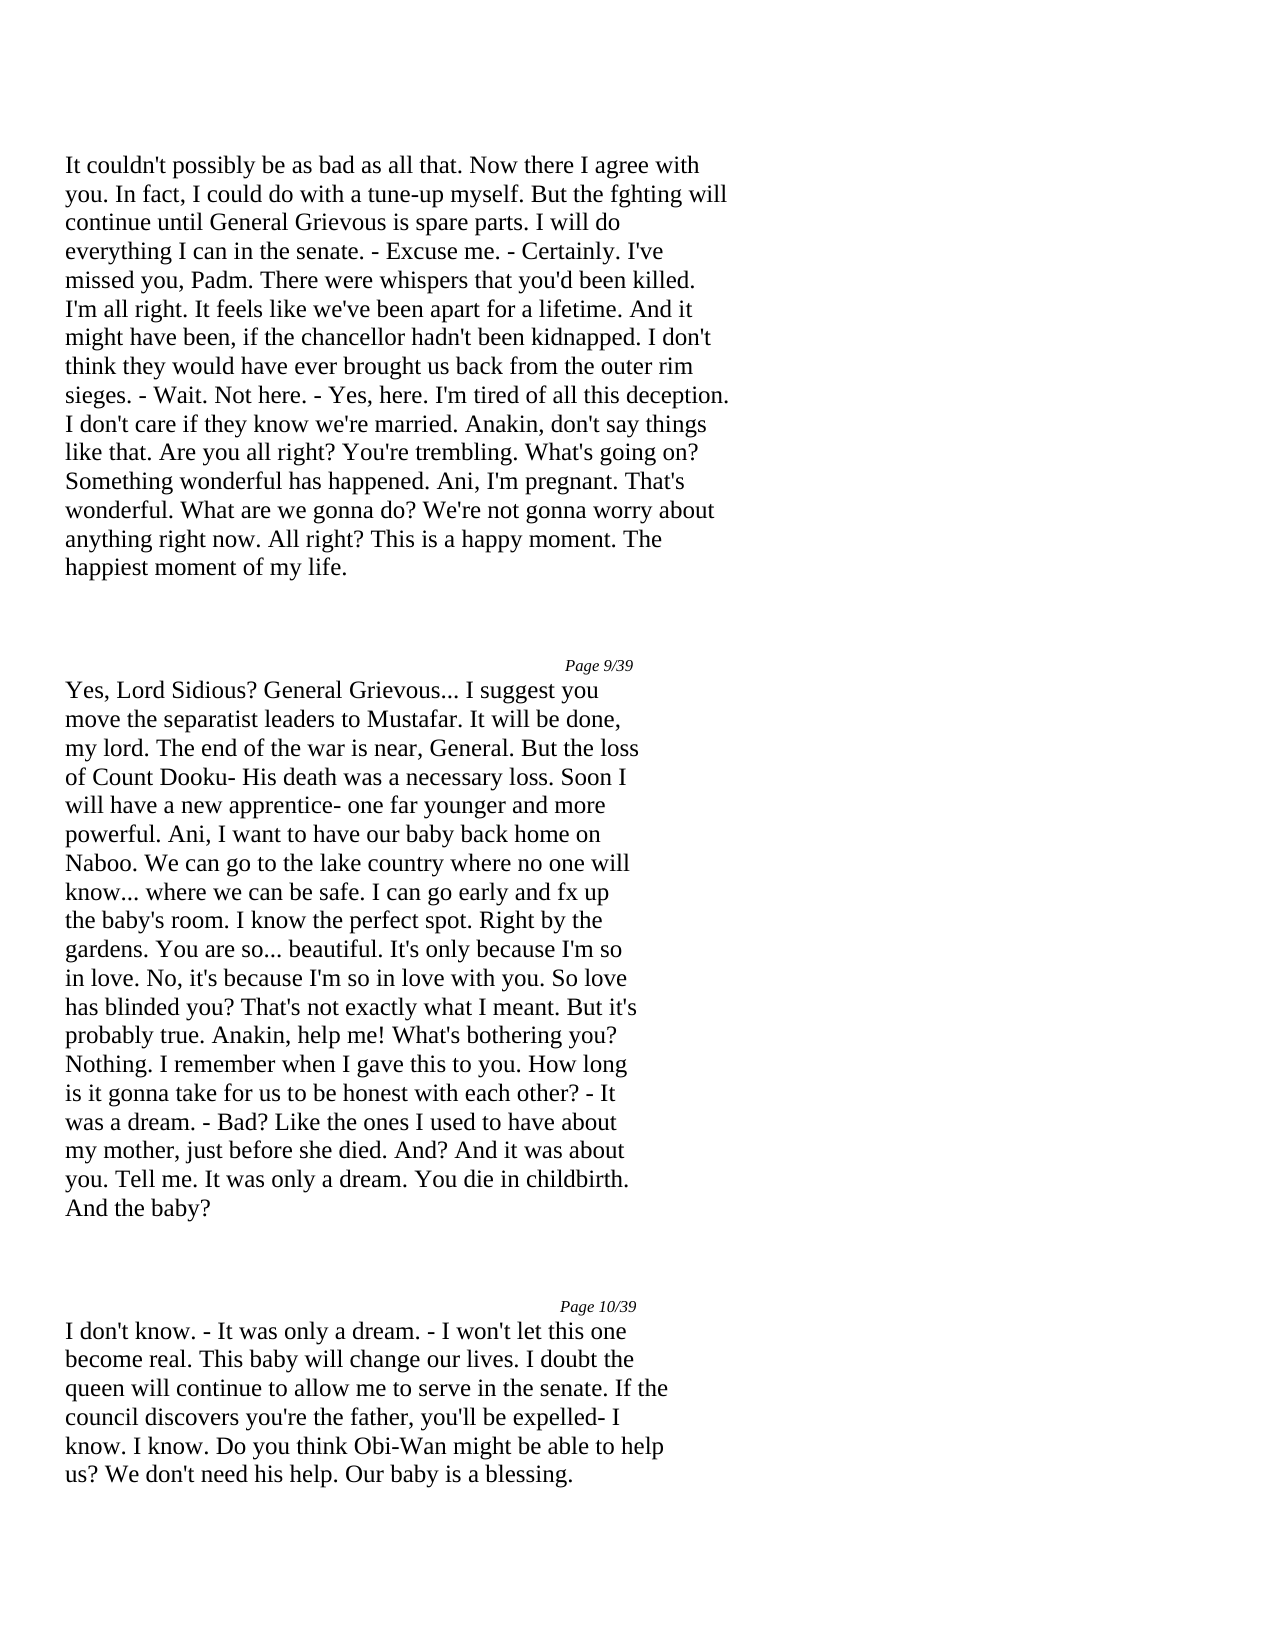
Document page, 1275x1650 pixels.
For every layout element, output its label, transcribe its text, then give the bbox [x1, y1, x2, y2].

text Page 9/39 [565, 656, 690, 675]
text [65, 150, 730, 581]
text Yes, Lord Sidious? General Grievous... I suggest you move the separatist leaders to Mustafar. It will be done, my lord. The end of the war is near, General. But the loss of Count Dooku- His death was a necessary loss. Soon I will have a new apprentice- one far younger and more powerful. Ani, I want to have our baby back home on Naboo. We can go to the lake country where no one will know... where we can be safe. I can go early and fx up the baby's room. I know the perfect spot. Right by the gardens. You are so... beautiful. It's only because I'm so in love. No, it's because I'm so in love with you. So love has blinded you? That's not exactly what I meant. But it's probably true. Anakin, help me! What's bothering you? Nothing. I remember when I gave this to you. How long is it gonna take for us to be honest with each other? - It was a dream. - Bad? Like the ones I used to have about my mother, just before she died. And? And it was about you. Tell me. It was only a dream. You die in childbirth. And the baby? [65, 675, 640, 1222]
text Page 10/39 [560, 1297, 695, 1316]
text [65, 1316, 670, 1488]
